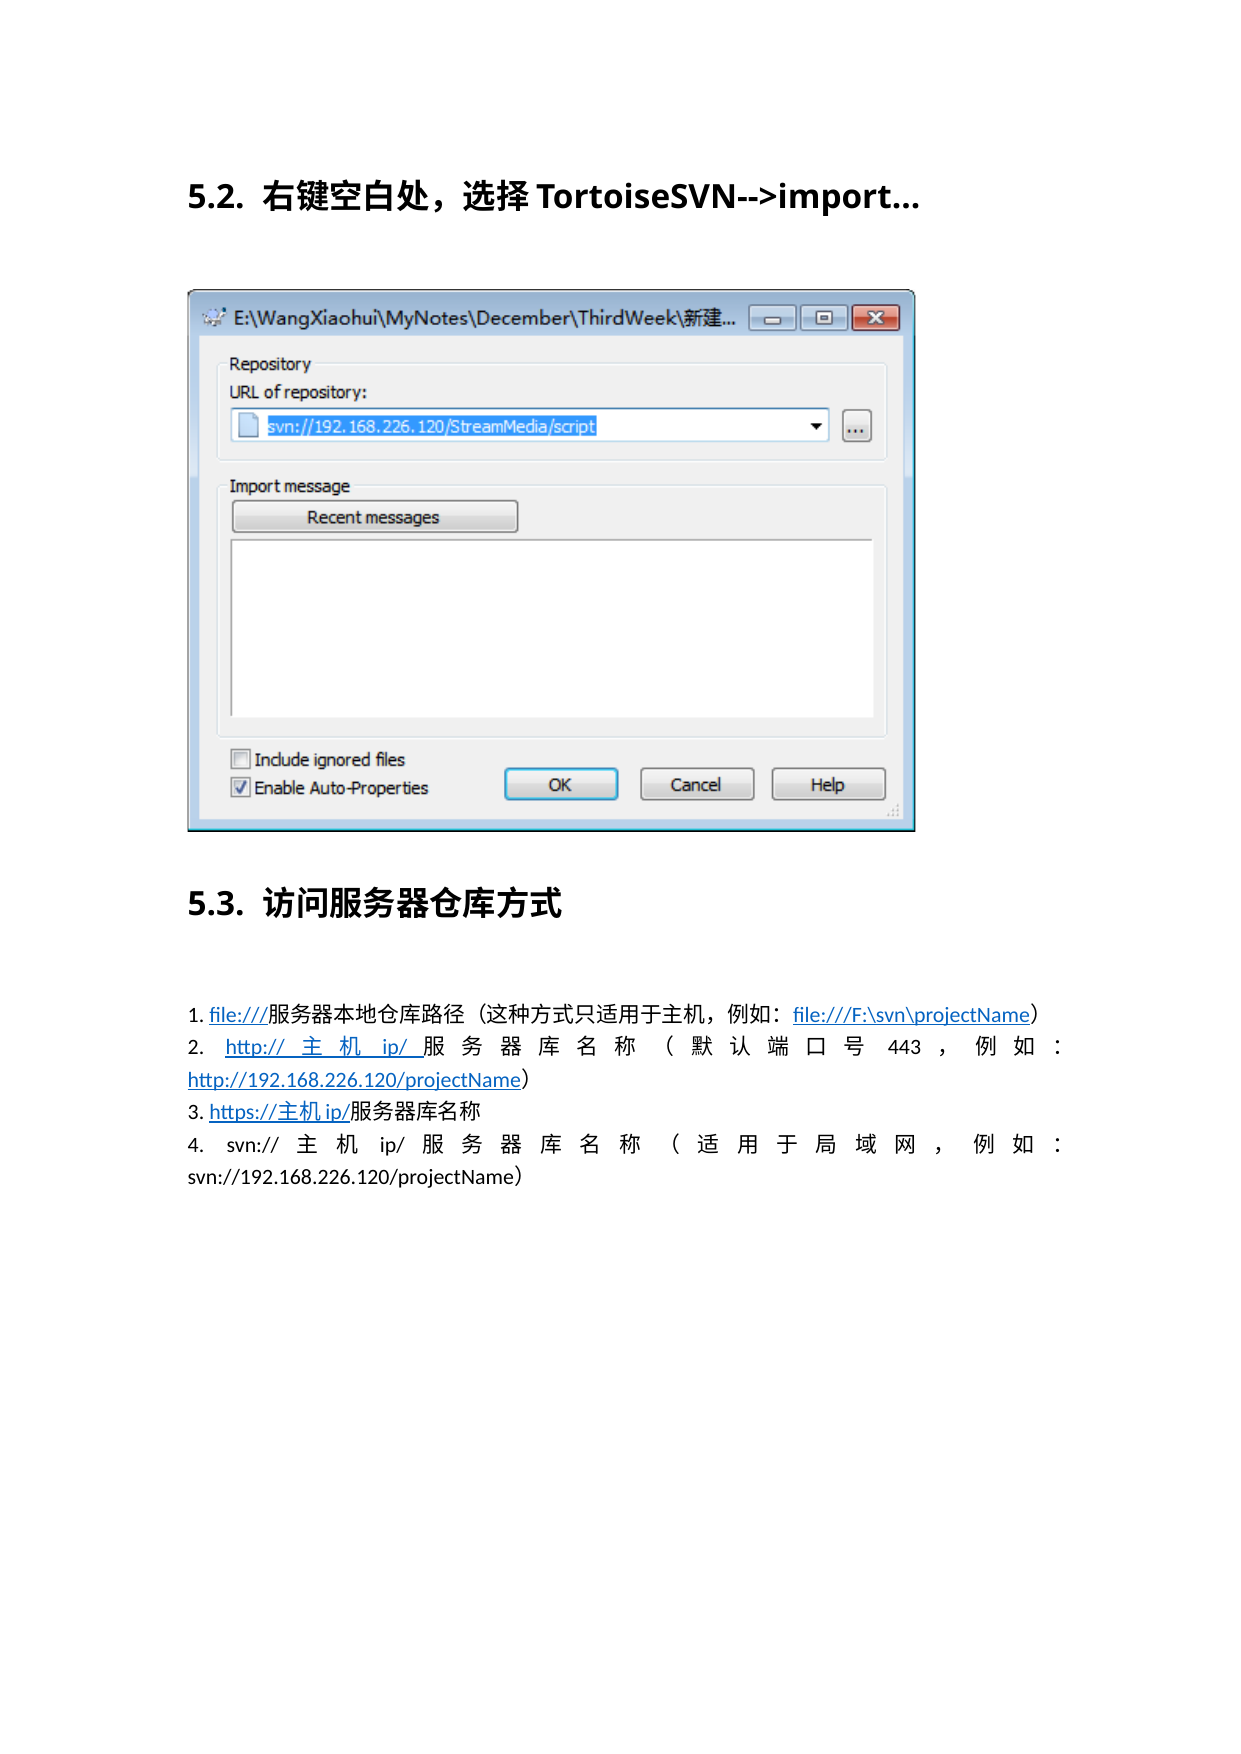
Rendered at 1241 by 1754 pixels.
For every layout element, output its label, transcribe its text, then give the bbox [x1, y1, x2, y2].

subtitle 访问服务器仓库方式 [187, 869, 1053, 934]
text 2. http://主机ip/服务器库名称（默认端口号443，例如：http://192.168.226.120/projectName） [187, 1029, 1053, 1094]
text 3. https://主机ip/服务器库名称 [187, 1094, 1053, 1126]
subtitle 右键空白处，选择TortoiseSVN-->import… [187, 162, 1053, 227]
text 4. svn://主机ip/服务器库名称（适用于局域网，例如：svn://192.168.226.120/projectName） [187, 1126, 1053, 1191]
text 1. file:///服务器本地仓库路径（这种方式只适用于主机，例如：file:///F:\svn\projectName） [187, 996, 1053, 1029]
picture [187, 289, 916, 832]
